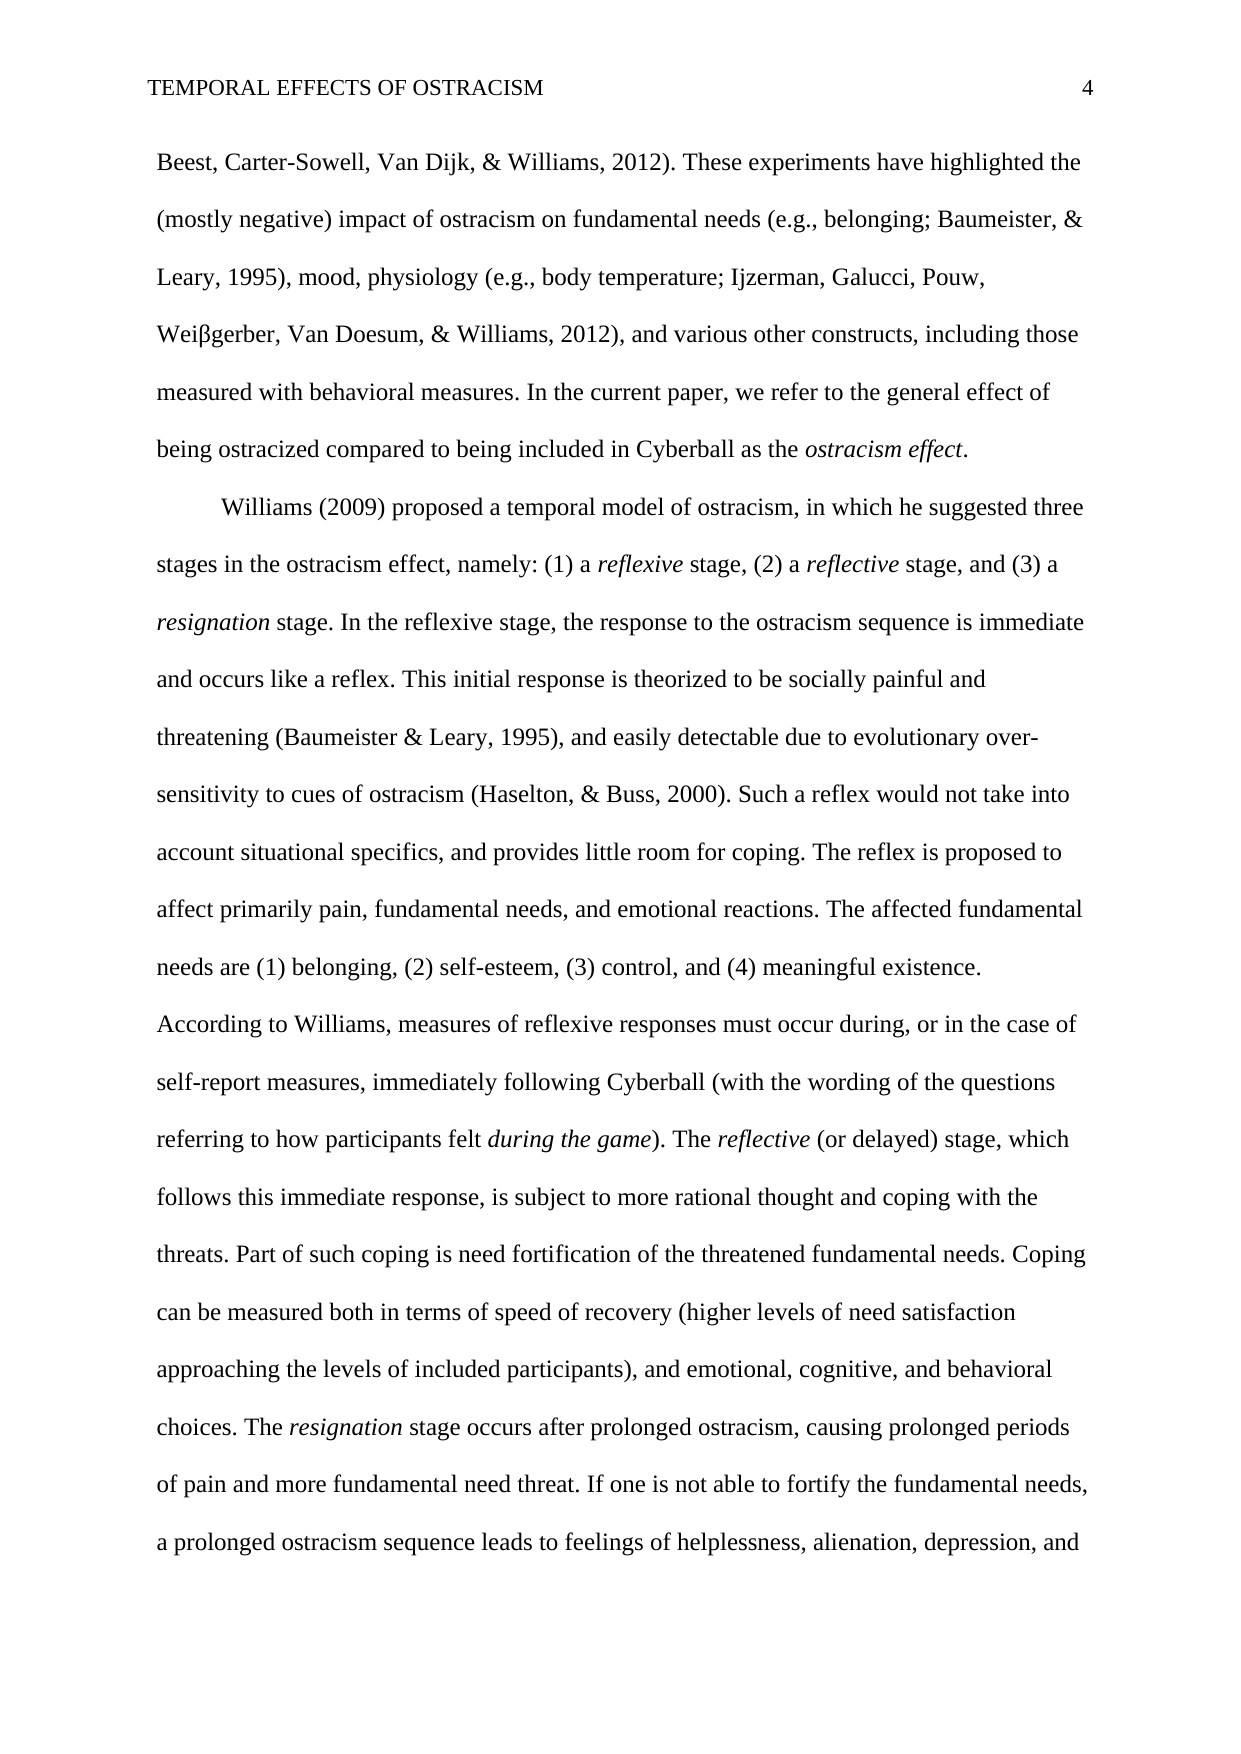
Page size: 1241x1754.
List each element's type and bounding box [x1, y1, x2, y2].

text [156, 492, 1093, 1556]
text [156, 147, 1093, 463]
